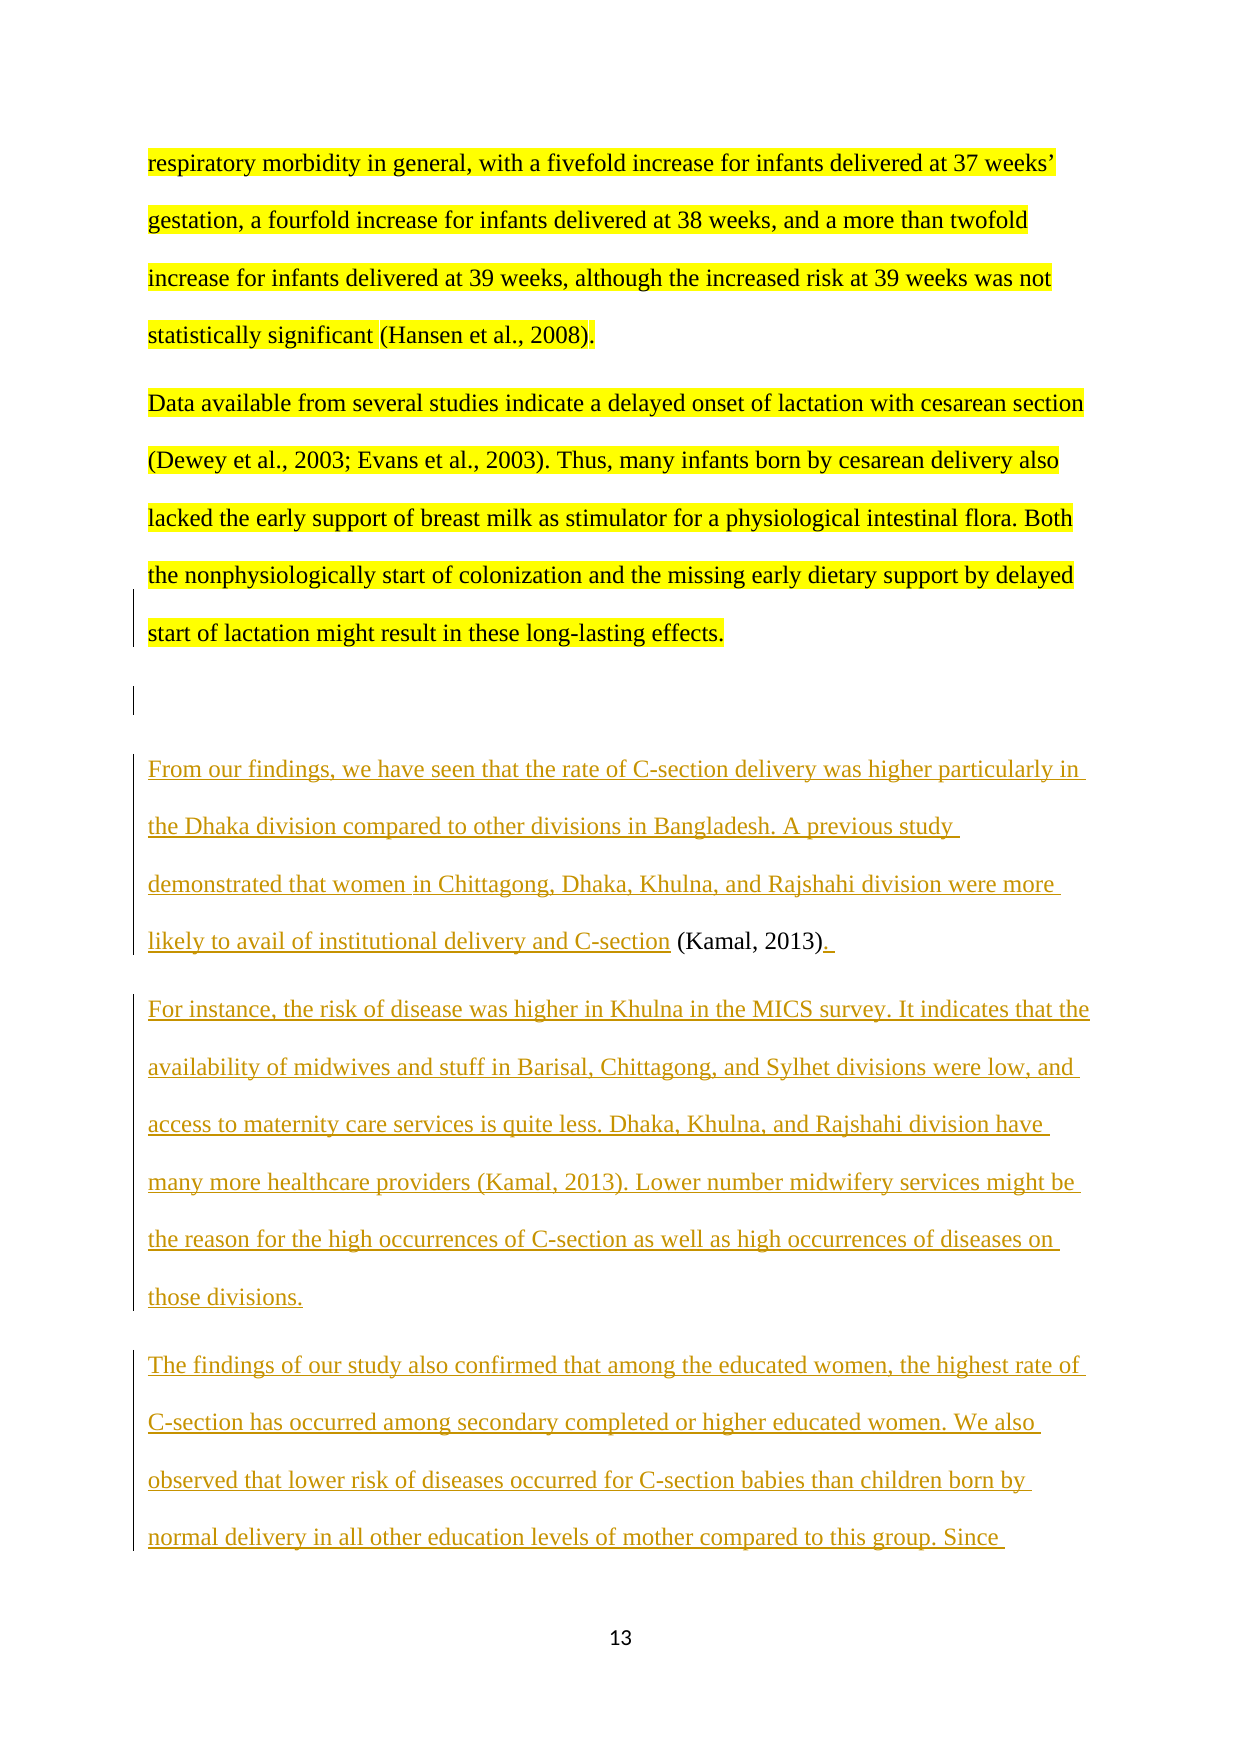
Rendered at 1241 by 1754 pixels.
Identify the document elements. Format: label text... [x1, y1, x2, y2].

text Data available from several studies indicate a delayed onset of lactation with cesarean section (Dewey et al., 2003; Evans et al., 2003). Thus, many infants born by cesarean delivery also lacked the early support of breast milk as stimulator for a physiological intestinal flora. Both the nonphysiologically start of colonization and the missing early dietary support by delayed start of lactation might result in these long-lasting effects. [148, 388, 1092, 647]
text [148, 148, 1092, 349]
text (Kamal, 2013) [148, 754, 1092, 955]
